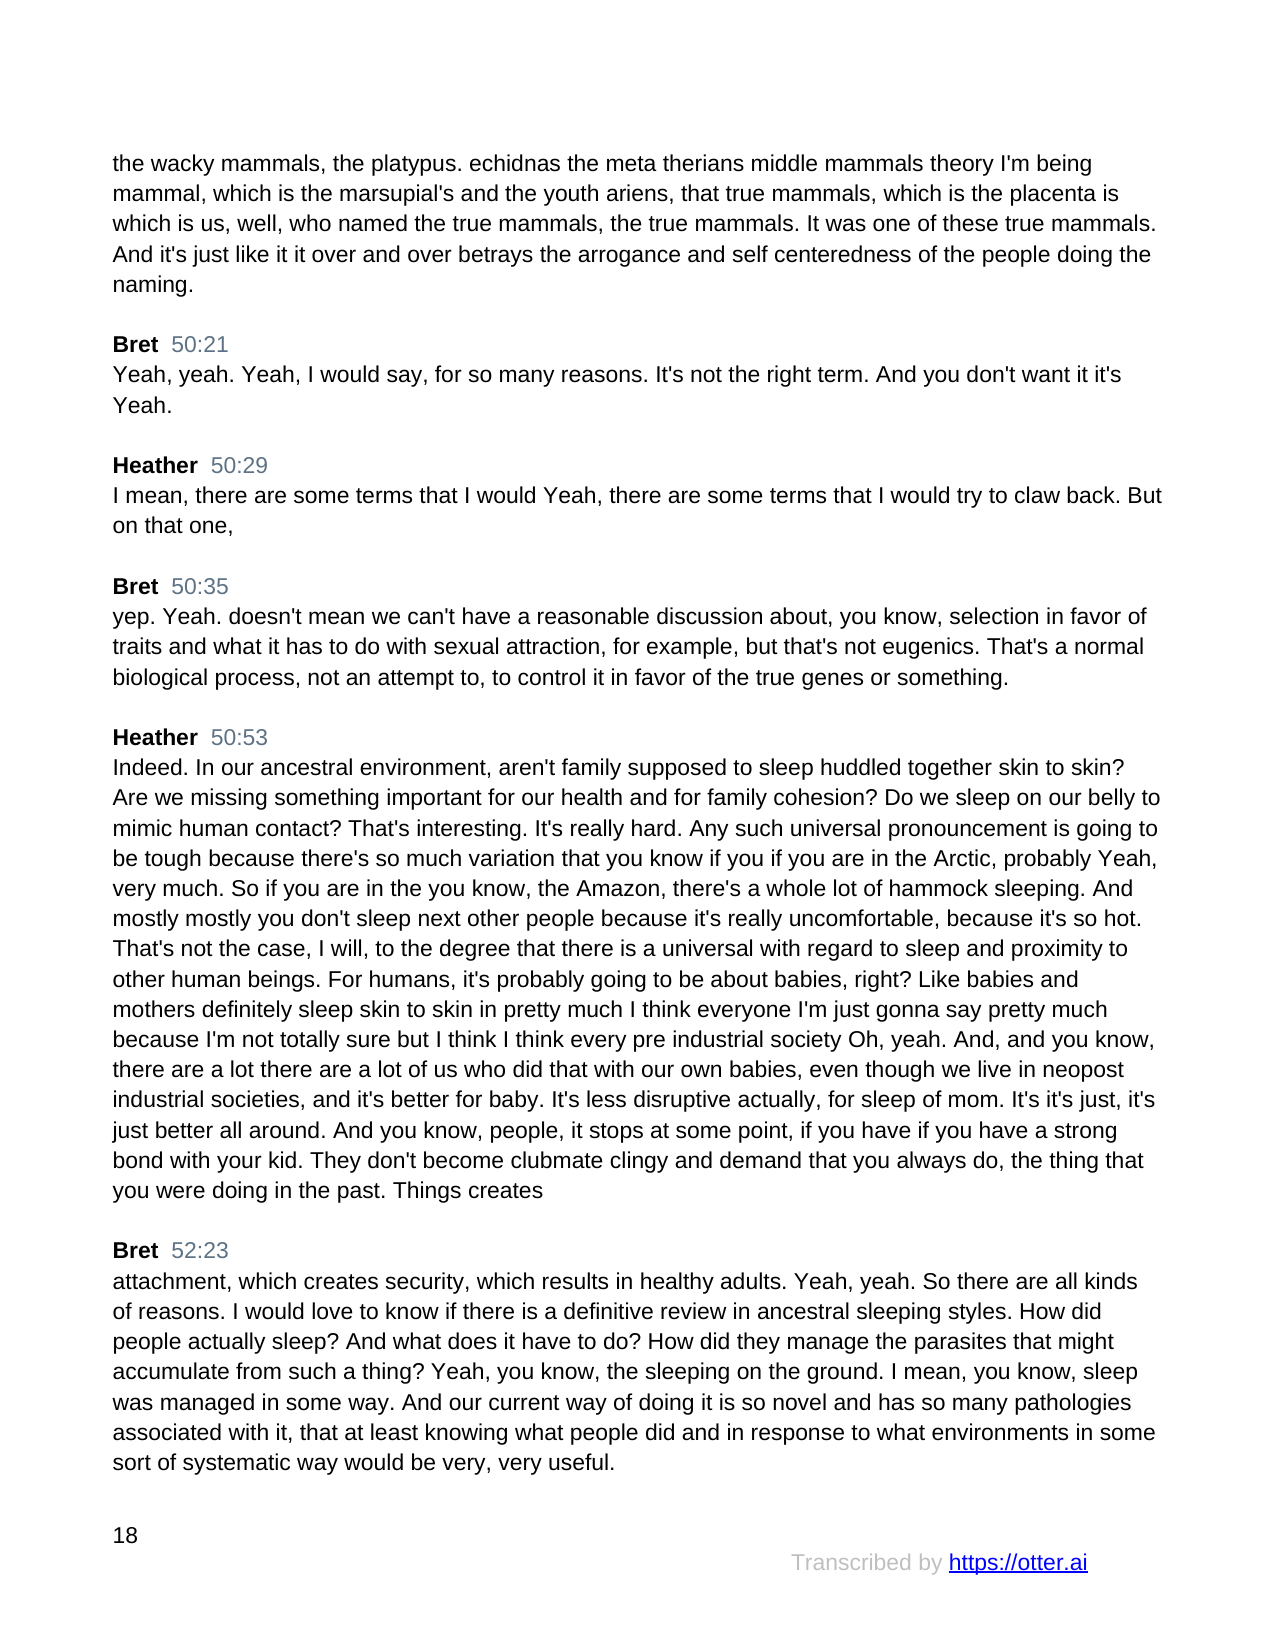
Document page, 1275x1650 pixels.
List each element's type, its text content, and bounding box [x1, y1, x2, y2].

text Heather 50:29 [112, 452, 1162, 478]
text Yeah, yeah. Yeah, I would say, for so many reasons. It's not the right term. And you don't want it it's Yeah. [112, 361, 1162, 418]
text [112, 150, 1162, 297]
text yep. Yeah. doesn't mean we can't have a reasonable discussion about, you know, selection in favor of traits and what it has to do with sexual attraction, for example, but that's not eugenics. That's a normal biological process, not an attempt to, to control it in favor of the true genes or something. [112, 603, 1162, 690]
text Bret 50:35 [112, 573, 1162, 599]
text Heather 50:53 [112, 724, 1162, 750]
text Indeed. In our ancestral environment, aren't family supposed to sleep huddled together skin to skin? Are we missing something important for our health and for family cohesion? Do we sleep on our belly to mimic human contact? That's interesting. It's really hard. Any such universal pronouncement is going to be tough because there's so much variation that you know if you if you are in the Arctic, probably Yeah, very much. So if you are in the you know, the Amazon, there's a whole lot of hammock sleeping. And mostly mostly you don't sleep next other people because it's really uncomfortable, because it's so hot. That's not the case, I will, to the degree that there is a universal with regard to sleep and proximity to other human beings. For humans, it's probably going to be about babies, right? Like babies and mothers definitely sleep skin to skin in pretty much I think everyone I'm just gonna say pretty much because I'm not totally sure but I think I think every pre industrial society Oh, yeah. And, and you know, there are a lot there are a lot of us who did that with our own babies, even though we live in neopost industrial societies, and it's better for baby. It's less disruptive actually, for sleep of mom. It's it's just, it's just better all around. And you know, people, it stops at some point, if you have if you have a strong bond with your kid. They don't become clubmate clingy and demand that you always do, the thing that you were doing in the past. Things creates [112, 754, 1162, 1203]
text Bret 50:21 [112, 331, 1162, 358]
text I mean, there are some terms that I would Yeah, there are some terms that I would try to claw back. But on that one, [112, 482, 1162, 539]
text attachment, which creates security, which results in healthy adults. Yeah, yeah. So there are all kinds of reasons. I would love to know if there is a definitive review in ancestral sleeping styles. How did people actually sleep? And what does it have to do? How did they manage the parasites that might accumulate from such a thing? Yeah, you know, the sleeping on the ground. I mean, you know, sleep was managed in some way. And our current way of doing it is so novel and has so many pathologies associated with it, that at least knowing what people did and in response to what environments in some sort of systematic way would be very, very useful. [112, 1268, 1162, 1475]
text Bret 52:23 [112, 1237, 1162, 1264]
